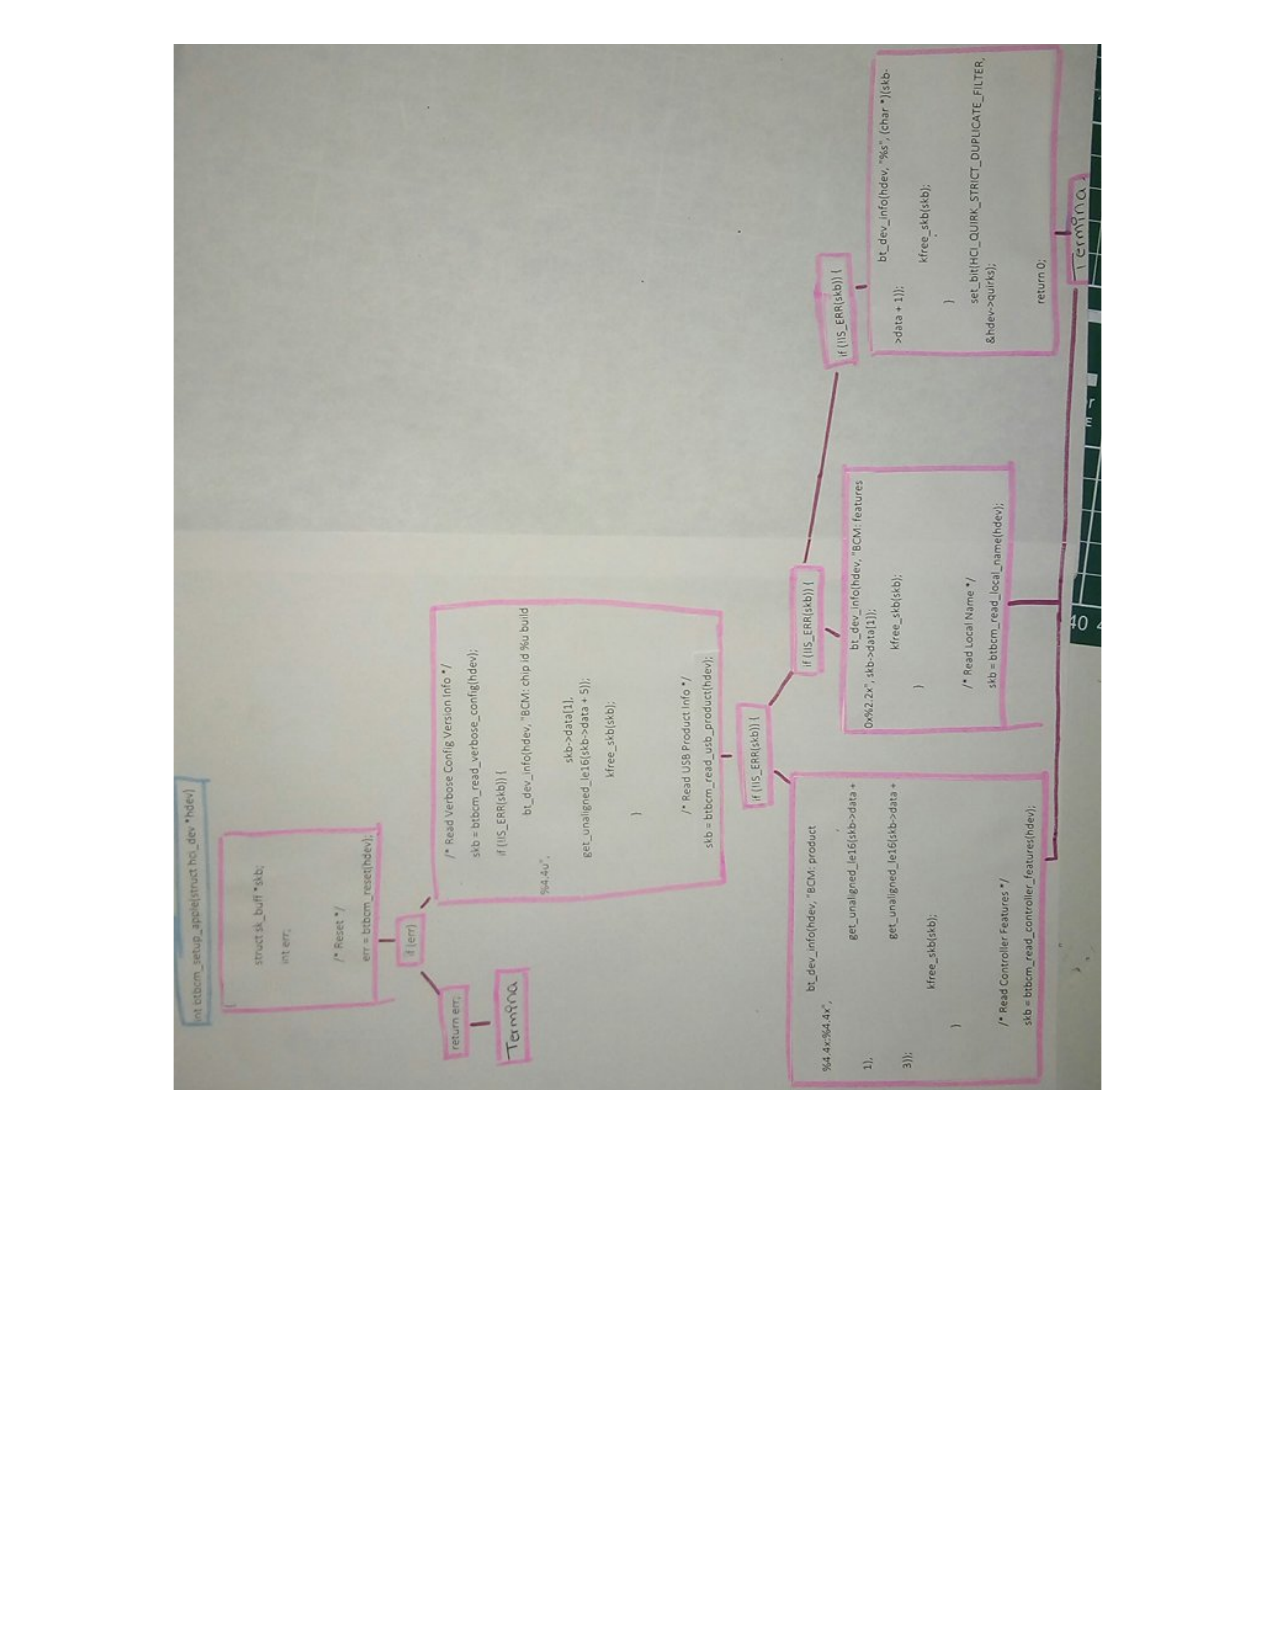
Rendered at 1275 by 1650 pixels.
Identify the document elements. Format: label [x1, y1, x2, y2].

picture [173, 44, 1102, 1090]
